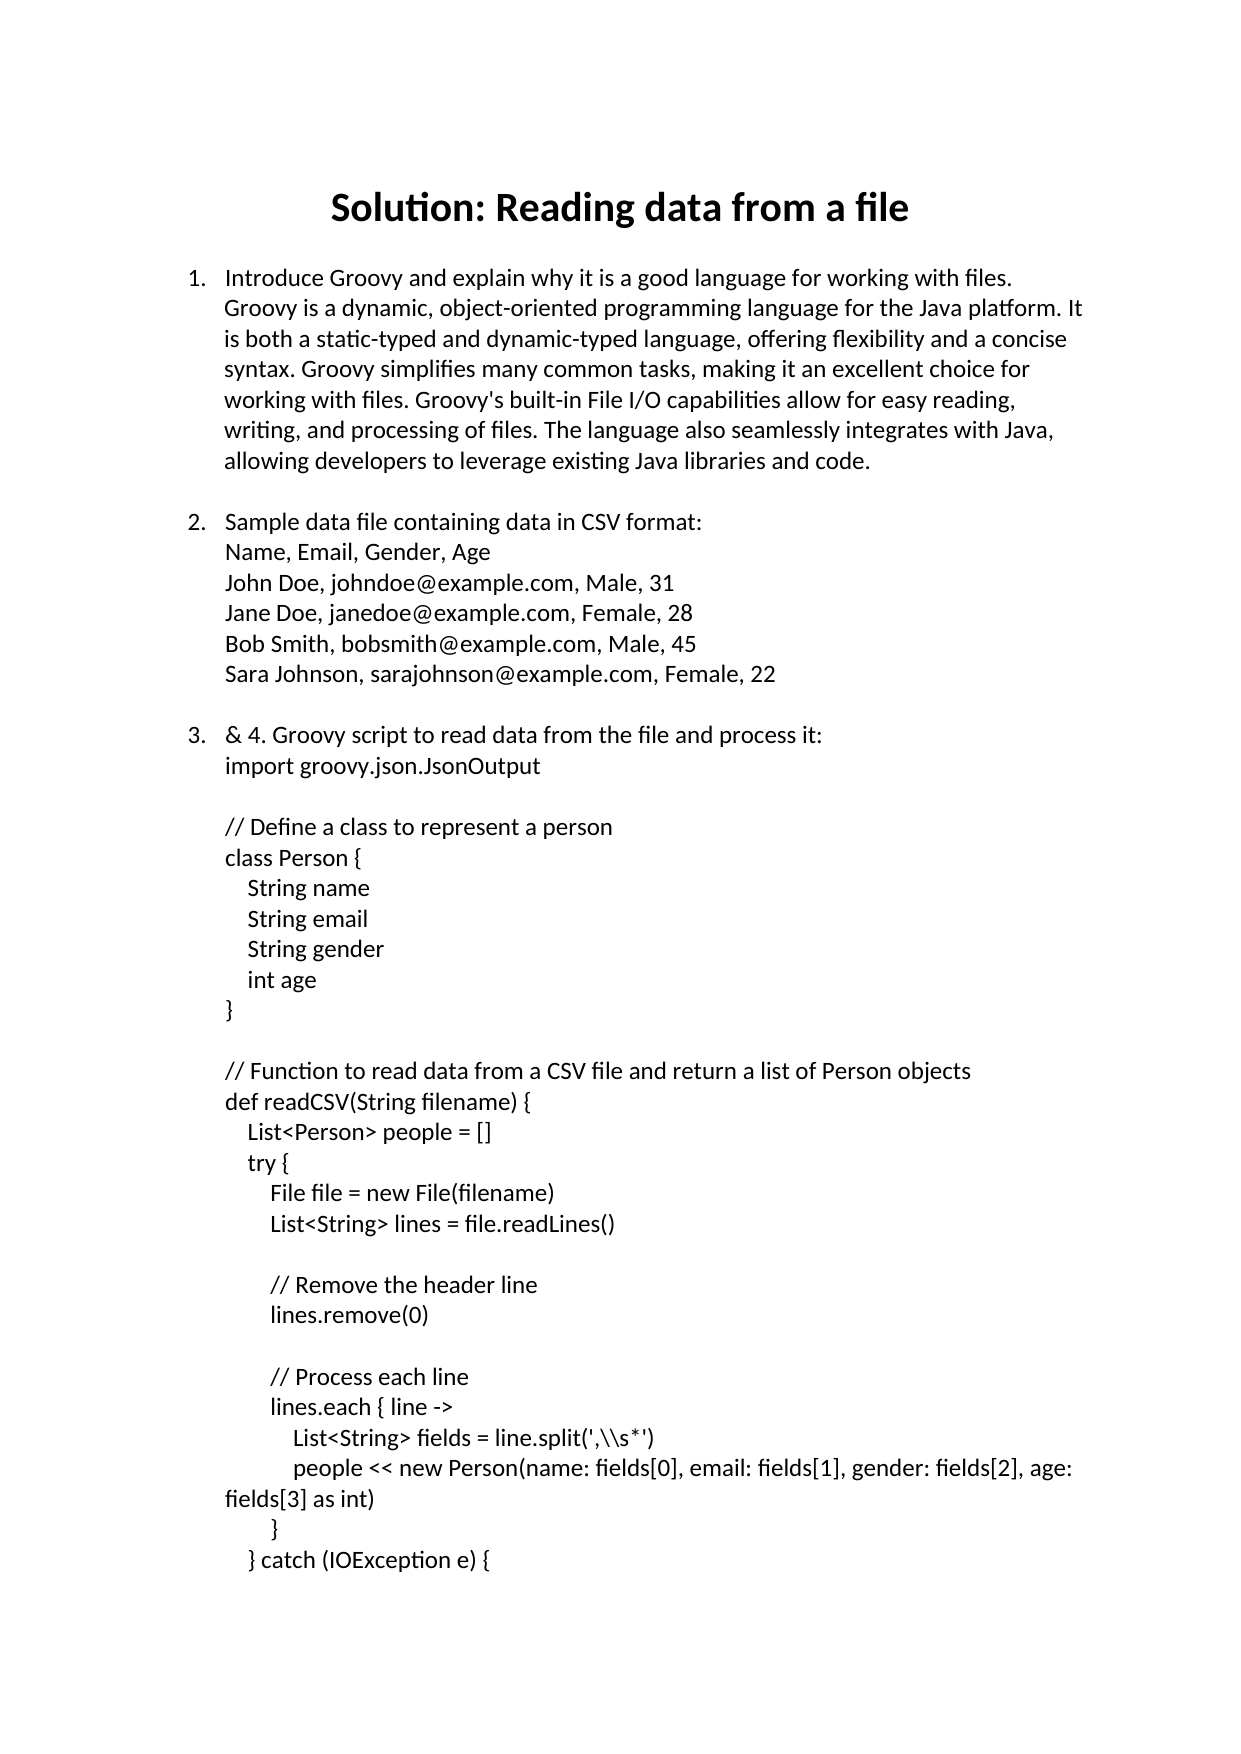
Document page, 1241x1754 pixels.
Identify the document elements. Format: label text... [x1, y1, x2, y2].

text } [225, 1513, 1090, 1544]
text // Define a class to represent a person [225, 811, 1090, 842]
text String gender [225, 933, 1090, 964]
text // Remove the header line [225, 1269, 1090, 1299]
text Bob Smith, bobsmith@example.com, Male, 45 [225, 628, 1090, 659]
text Jane Doe, janedoe@example.com, Female, 28 [225, 598, 1090, 628]
text } catch (IOException e) { [225, 1544, 1090, 1574]
text List<Person> people = [] [225, 1116, 1090, 1147]
text Solution: Reading data from a file [150, 181, 1090, 231]
text people << new Person(name: fields[0], email: fields[1], gender: fields[2], age: fields[3] as int) [225, 1452, 1090, 1513]
text int age [225, 964, 1090, 994]
list Sample data file containing data in CSV format: [187, 506, 1090, 537]
text Name, Email, Gender, Age [225, 537, 1090, 567]
text Sara Johnson, sarajohnson@example.com, Female, 22 [225, 659, 1090, 689]
text try { [225, 1147, 1090, 1177]
text lines.each { line -> [225, 1391, 1090, 1422]
text List<String> lines = file.readLines() [225, 1208, 1090, 1238]
text John Doe, johndoe@example.com, Male, 31 [225, 567, 1090, 598]
text import groovy.json.JsonOutput [225, 750, 1090, 781]
text class Person { [225, 842, 1090, 872]
text String name [225, 872, 1090, 903]
text Groovy is a dynamic, object-oriented programming language for the Java platform. It is both a static-typed and dynamic-typed language, offering flexibility and a concise syntax. Groovy simplifies many common tasks, making it an excellent choice for working with files. Groovy's built-in File I/O capabilities allow for easy reading, writing, and processing of files. The language also seamlessly integrates with Java, allowing developers to leverage existing Java libraries and code. [224, 292, 1090, 476]
text lines.remove(0) [225, 1299, 1090, 1330]
text def readCSV(String filename) { [225, 1086, 1090, 1116]
text // Function to read data from a CSV file and return a list of Person objects [225, 1055, 1090, 1086]
list & 4. Groovy script to read data from the file and process it: [187, 720, 1090, 750]
text File file = new File(filename) [225, 1177, 1090, 1208]
text String email [225, 903, 1090, 933]
text List<String> fields = line.split(',\\s*') [225, 1422, 1090, 1452]
text } [225, 994, 1090, 1025]
text // Process each line [225, 1361, 1090, 1391]
list Introduce Groovy and explain why it is a good language for working with files. [187, 262, 1090, 292]
